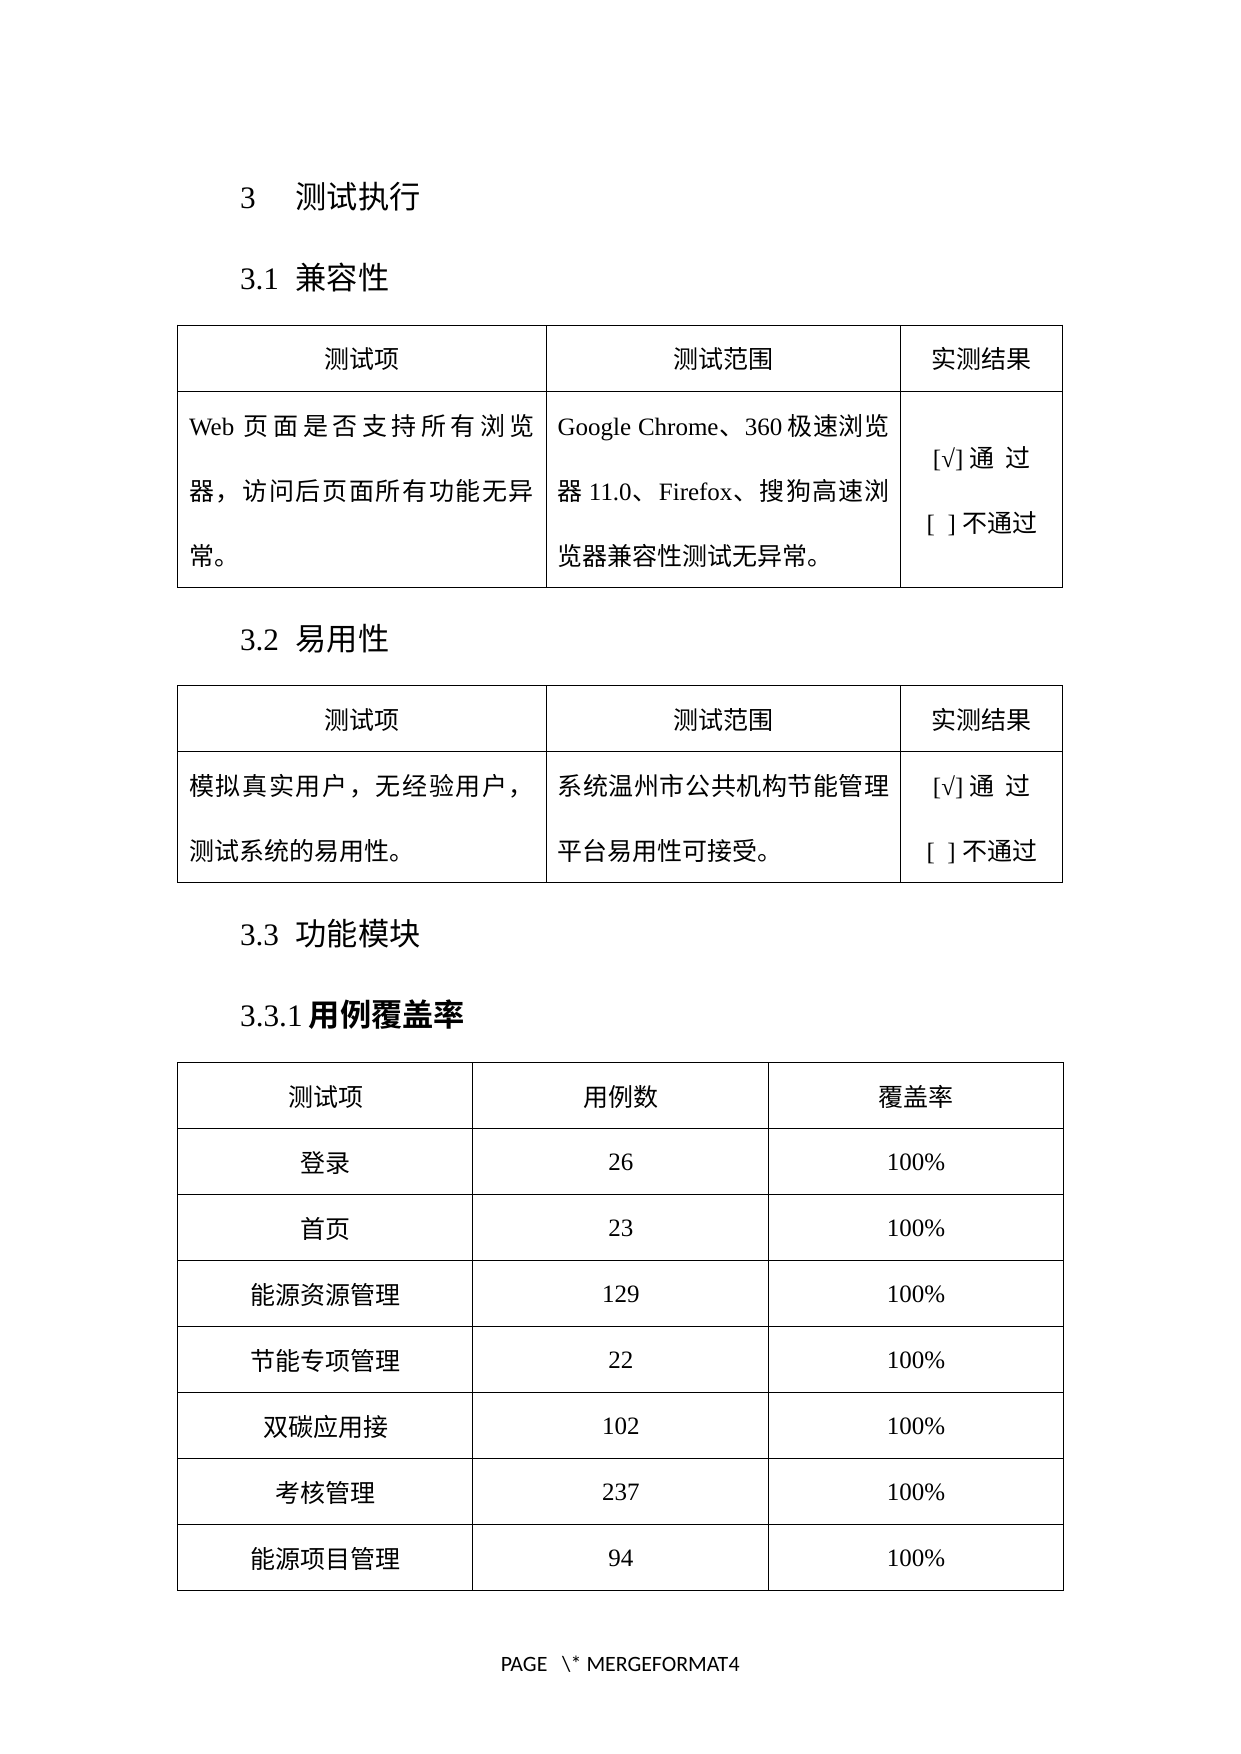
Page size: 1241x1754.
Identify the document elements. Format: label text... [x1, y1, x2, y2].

table_header 实测结果 [901, 686, 1062, 751]
table_cell 237 [473, 1459, 768, 1524]
table_header 实测结果 [901, 326, 1062, 391]
subtitle 功能模块 [177, 899, 1063, 964]
table_cell 考核管理 [178, 1459, 472, 1524]
table_cell 100% [769, 1393, 1063, 1458]
table_cell 100% [769, 1525, 1063, 1590]
table_cell 129 [473, 1261, 768, 1326]
subtitle 用例覆盖率 [177, 981, 1063, 1046]
table_header 覆盖率 [769, 1063, 1063, 1128]
table_cell [√] 通 过 [ ] 不通过 [901, 752, 1062, 882]
table_cell Web页面是否支持所有浏览器，访问后页面所有功能无异常。 [178, 392, 546, 587]
table_header 用例数 [473, 1063, 768, 1128]
table_cell 100% [769, 1327, 1063, 1392]
table_cell 22 [473, 1327, 768, 1392]
table_cell 100% [769, 1129, 1063, 1194]
table_cell 模拟真实用户，无经验用户，测试系统的易用性。 [178, 752, 546, 882]
table_cell 94 [473, 1525, 768, 1590]
table_cell 双碳应用接 [178, 1393, 472, 1458]
table_header 测试项 [178, 686, 546, 751]
subtitle 易用性 [177, 604, 1063, 669]
table_cell 首页 [178, 1195, 472, 1260]
table_cell 能源资源管理 [178, 1261, 472, 1326]
table_cell 100% [769, 1261, 1063, 1326]
table_header 测试项 [178, 326, 546, 391]
table_cell 节能专项管理 [178, 1327, 472, 1392]
table_cell 系统温州市公共机构节能管理平台易用性可接受。 [547, 752, 900, 882]
table_cell 登录 [178, 1129, 472, 1194]
table_cell 能源项目管理 [178, 1525, 472, 1590]
table_cell Google Chrome、360极速浏览器11.0、Firefox、搜狗高速浏览器兼容性测试无异常。 [547, 392, 900, 587]
table_header 测试范围 [547, 326, 900, 391]
table_cell 102 [473, 1393, 768, 1458]
table_cell 100% [769, 1459, 1063, 1524]
table_cell 100% [769, 1195, 1063, 1260]
table_cell [√] 通 过 [ ] 不通过 [901, 392, 1062, 587]
subtitle 兼容性 [177, 243, 1063, 308]
table_header 测试项 [178, 1063, 472, 1128]
table_header 测试范围 [547, 686, 900, 751]
table_cell 26 [473, 1129, 768, 1194]
table_cell 23 [473, 1195, 768, 1260]
subtitle 测试执行 [177, 162, 1063, 227]
